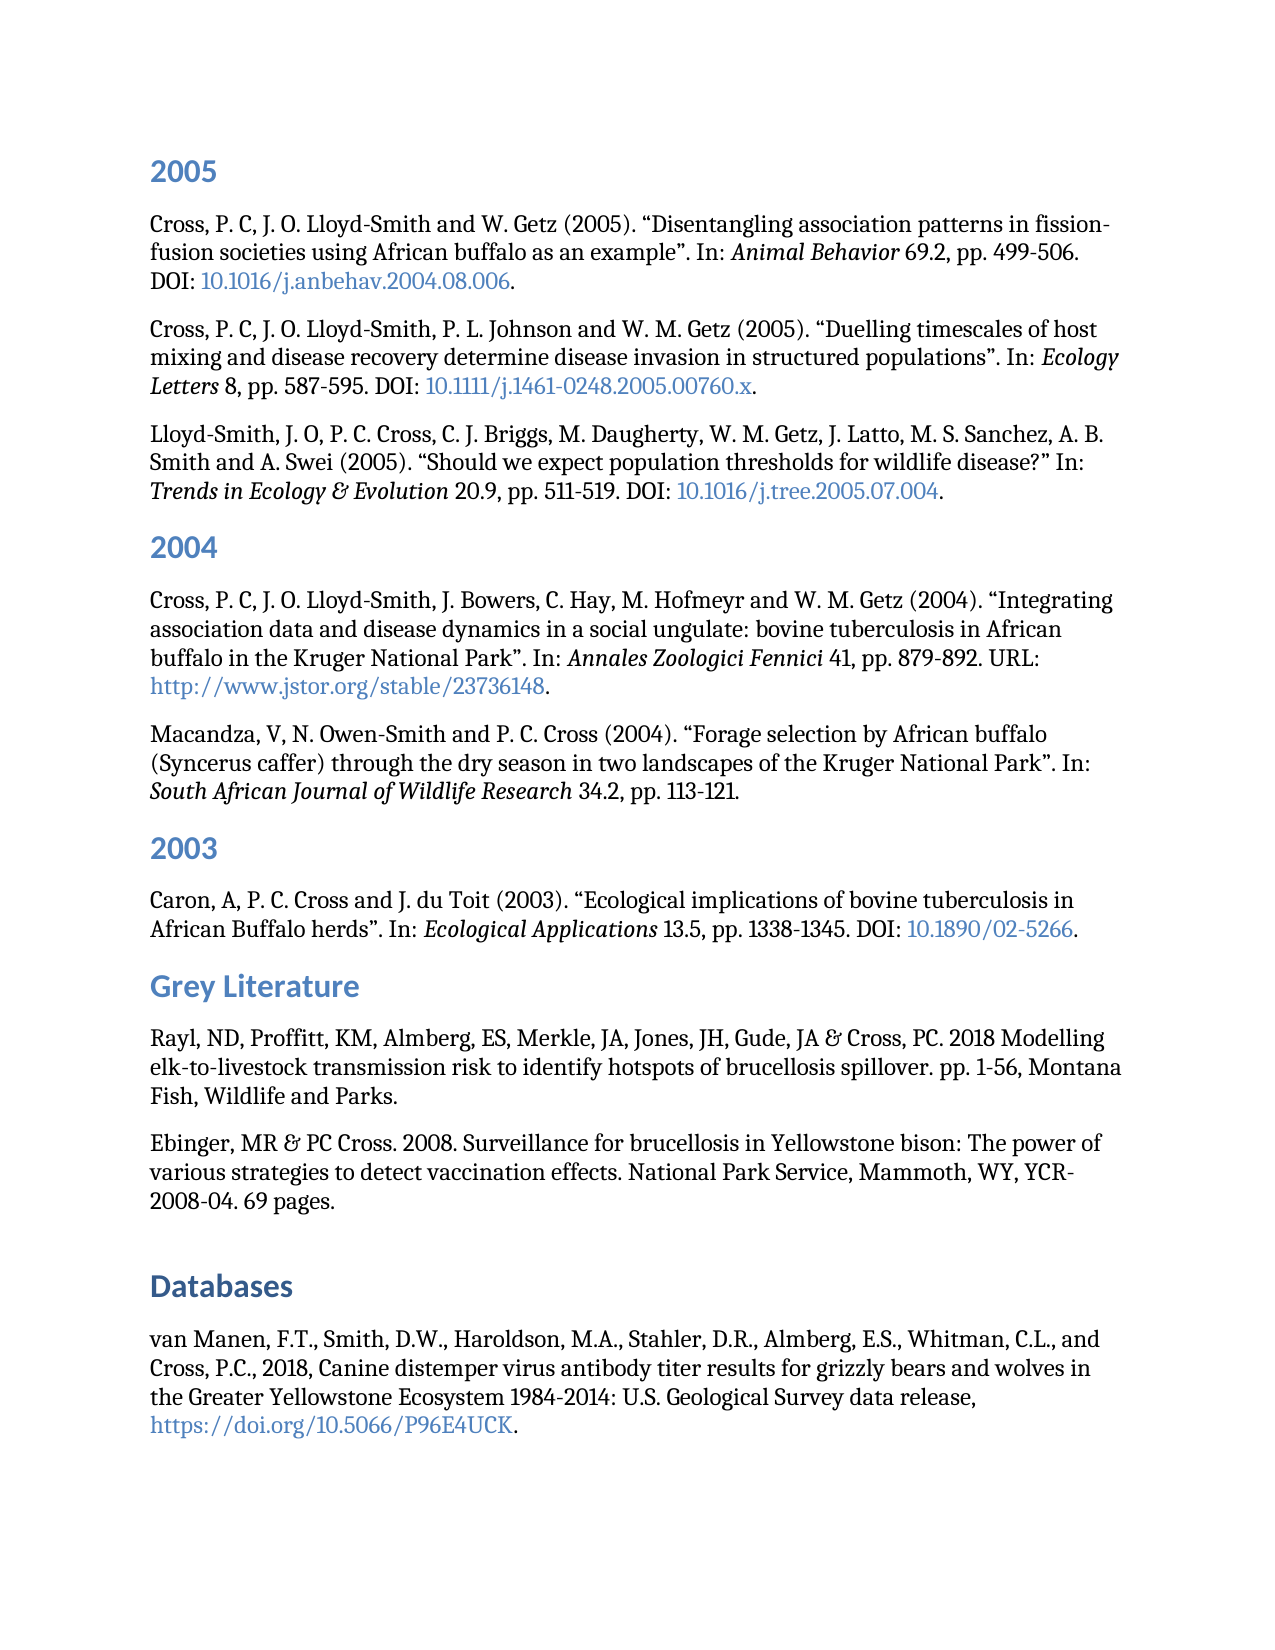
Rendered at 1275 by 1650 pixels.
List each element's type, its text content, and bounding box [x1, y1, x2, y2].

text Macandza, V, N. Owen-Smith and P. C. Cross (2004). “Forage selection by African buffalo (Syncerus caffer) through the dry season in two landscapes of the Kruger National Park”. In: South African Journal of Wildlife Research 34.2, pp. 113-121. [150, 720, 1125, 806]
subtitle Databases [150, 1265, 1125, 1306]
subtitle 2004 [150, 527, 1125, 567]
subtitle 2005 [150, 150, 1125, 191]
text Caron, A, P. C. Cross and J. du Toit (2003). “Ecological implications of bovine tuberculosis in African Buffalo herds”. In: Ecological Applications 13.5, pp. 1338-1345. DOI: 10.1890/02-5266. [150, 886, 1125, 944]
subtitle 2003 [150, 827, 1125, 868]
text Rayl, ND, Proffitt, KM, Almberg, ES, Merkle, JA, Jones, JH, Gude, JA & Cross, PC. 2018 Modelling elk-to-livestock transmission risk to identify hotspots of brucellosis spillover. pp. 1-56, Montana Fish, Wildlife and Parks. [150, 1024, 1125, 1110]
text Cross, P. C, J. O. Lloyd-Smith and W. Getz (2005). “Disentangling association patterns in fission-fusion societies using African buffalo as an example”. In: Animal Behavior 69.2, pp. 499-506. DOI: 10.1016/j.anbehav.2004.08.006. [150, 209, 1125, 296]
text Ebinger, MR & PC Cross. 2008. Surveillance for brucellosis in Yellowstone bison: The power of various strategies to detect vaccination effects. National Park Service, Mammoth, WY, YCR-2008-04. 69 pages. [150, 1129, 1125, 1215]
subtitle Grey Literature [150, 965, 1125, 1005]
text Cross, P. C, J. O. Lloyd-Smith, J. Bowers, C. Hay, M. Hofmeyr and W. M. Getz (2004). “Integrating association data and disease dynamics in a social ungulate: bovine tuberculosis in African buffalo in the Kruger National Park”. In: Annales Zoologici Fennici 41, pp. 879-892. URL: http://www.jstor.org/stable/23736148. [150, 586, 1125, 701]
